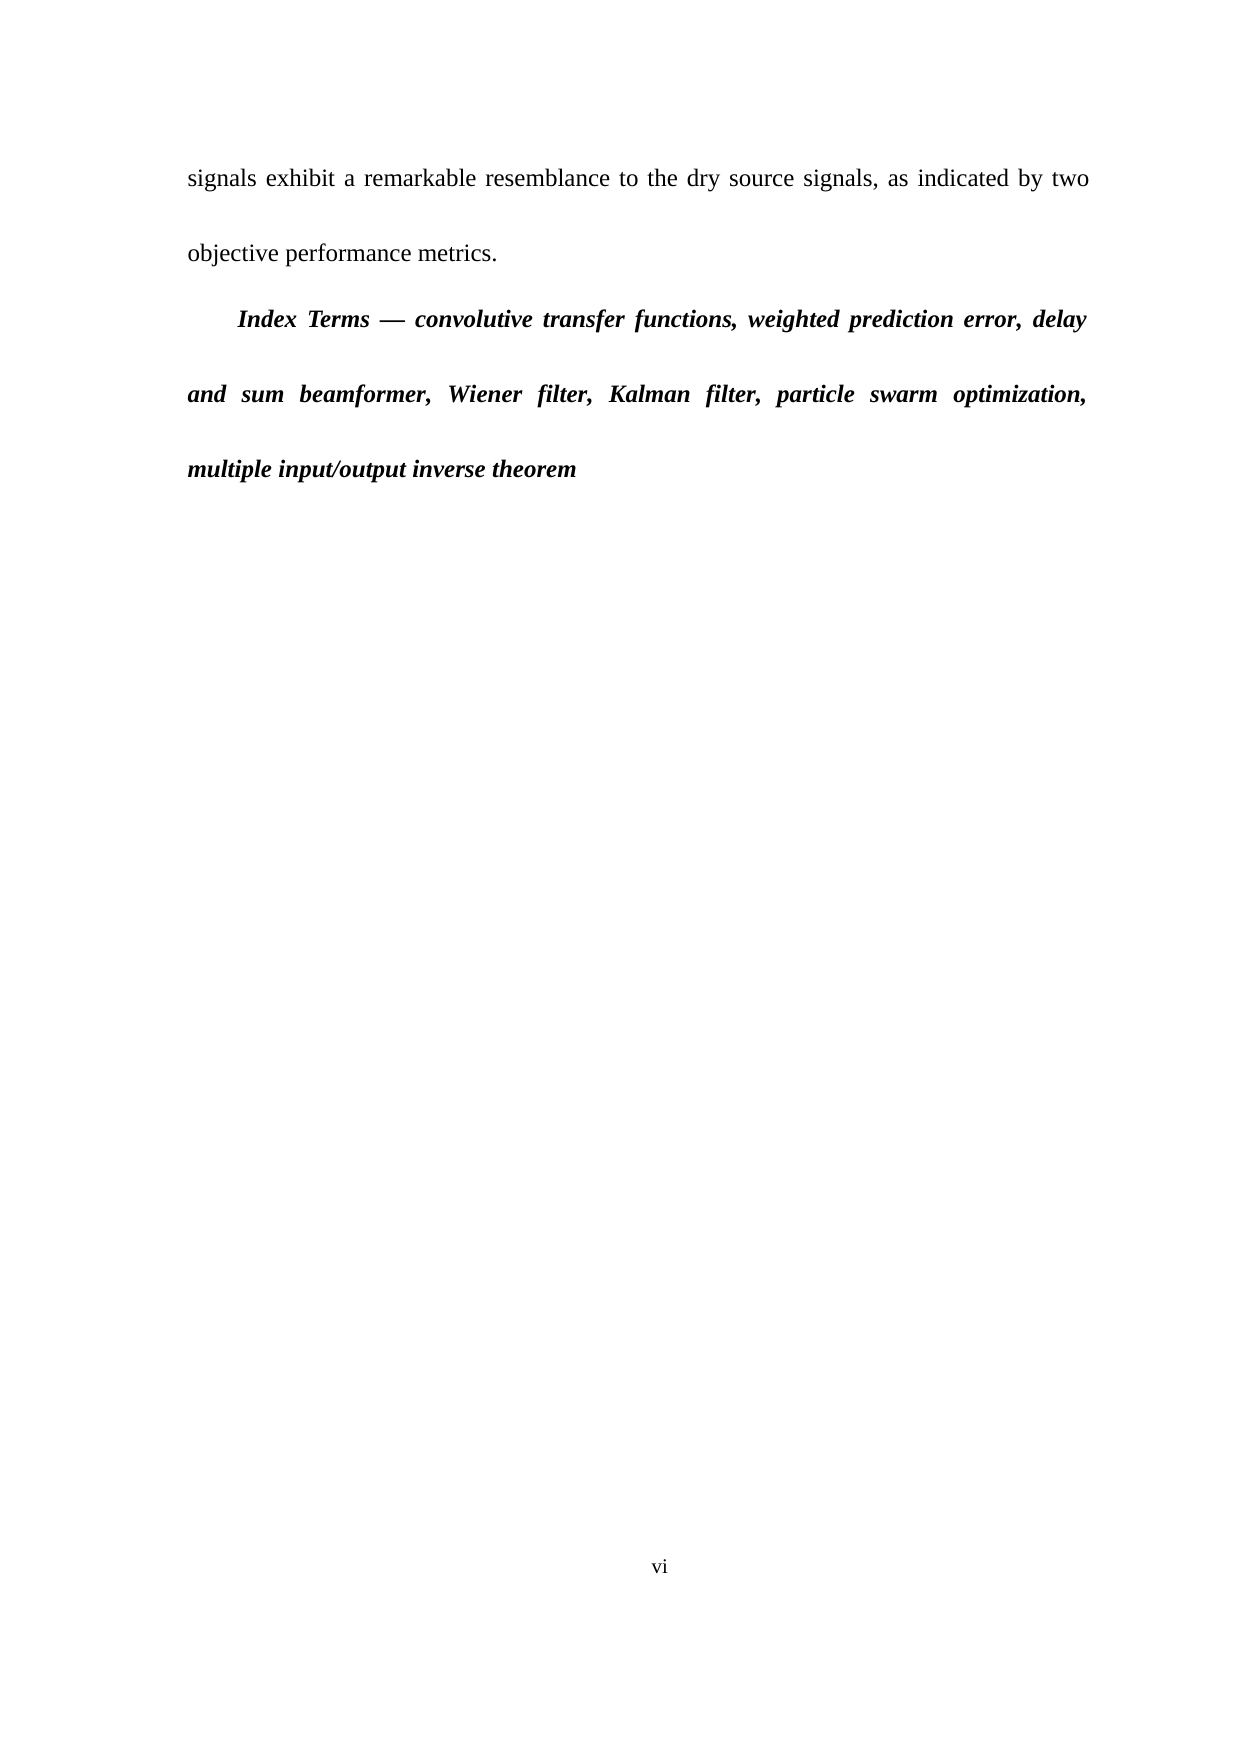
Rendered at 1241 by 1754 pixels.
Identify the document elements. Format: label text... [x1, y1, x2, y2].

text Index Terms — convolutive transfer functions, weighted prediction error, delay and sum beamformer, Wiener filter, Kalman filter, particle swarm optimization, multiple input/output inverse theorem [187, 300, 1090, 487]
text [187, 158, 1090, 271]
